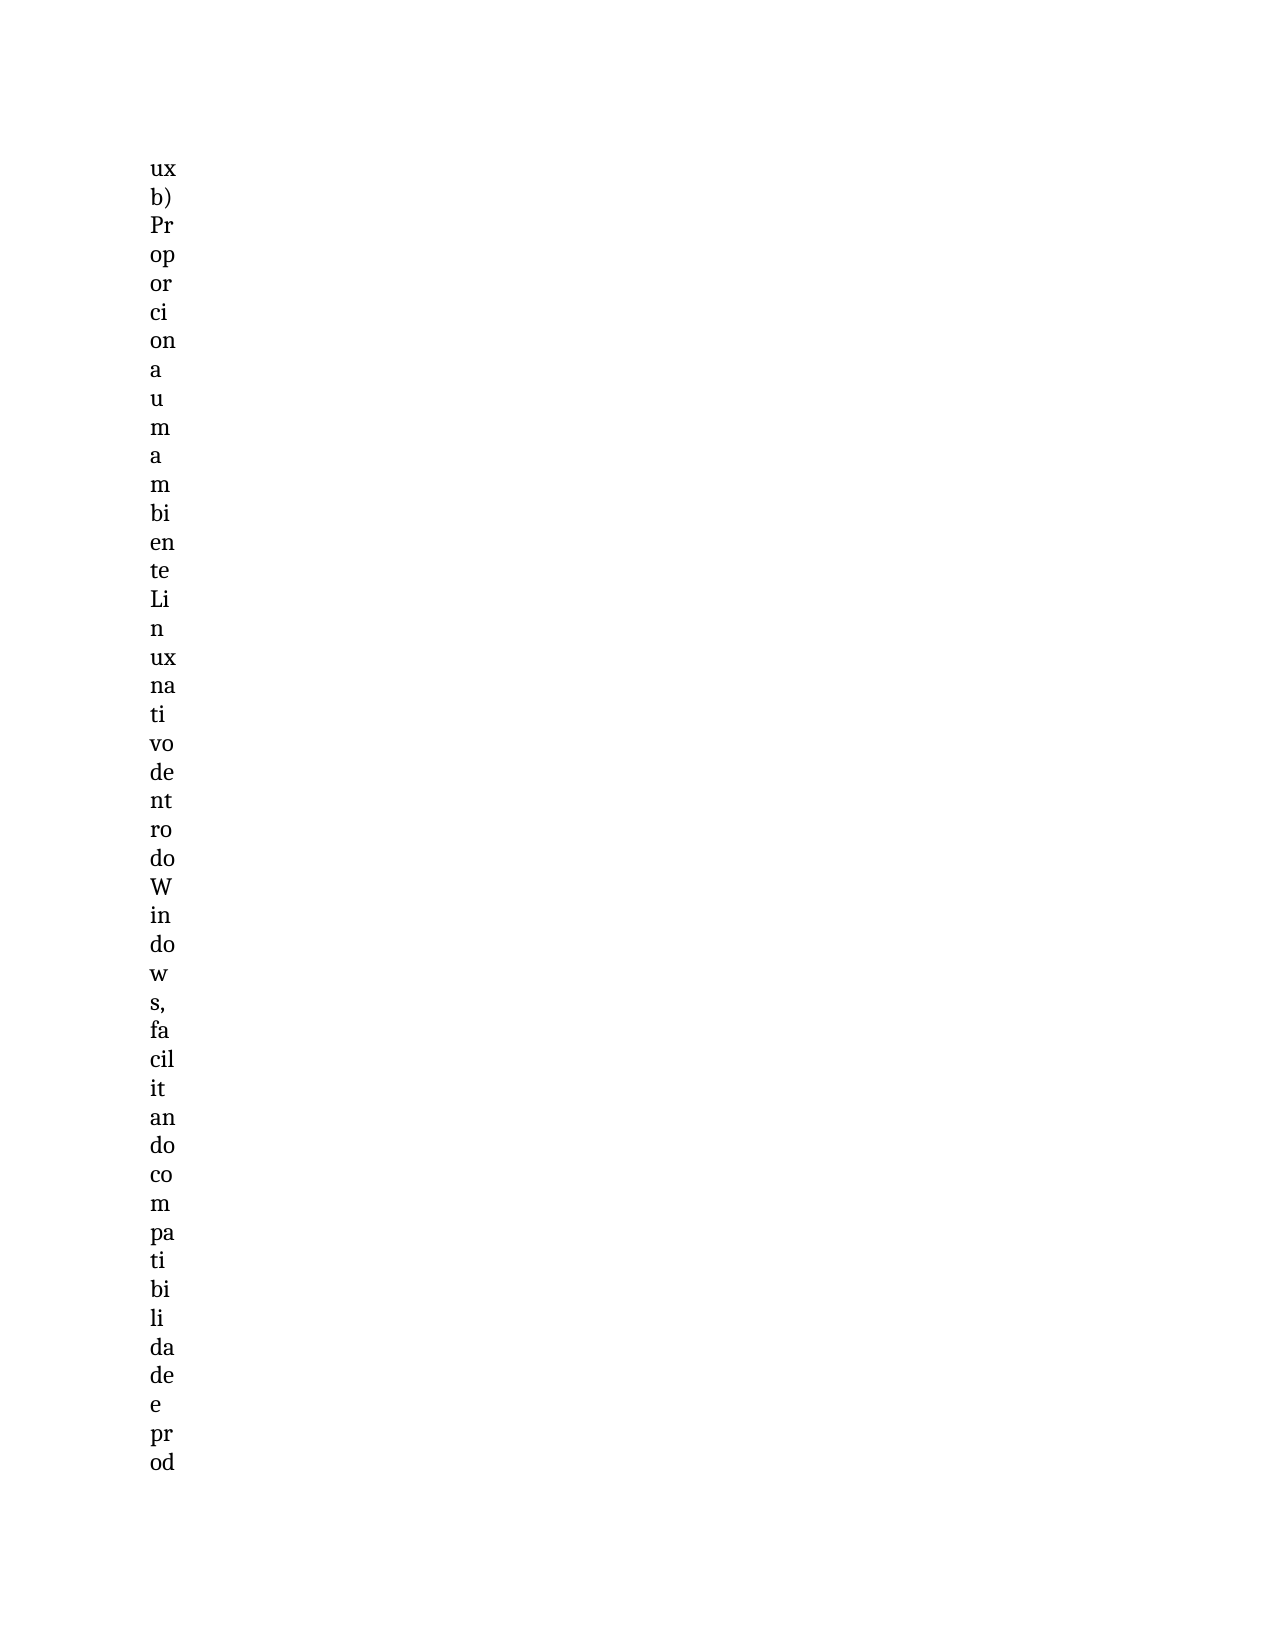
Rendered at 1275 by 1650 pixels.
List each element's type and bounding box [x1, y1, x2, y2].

table_cell [139, 150, 187, 1476]
